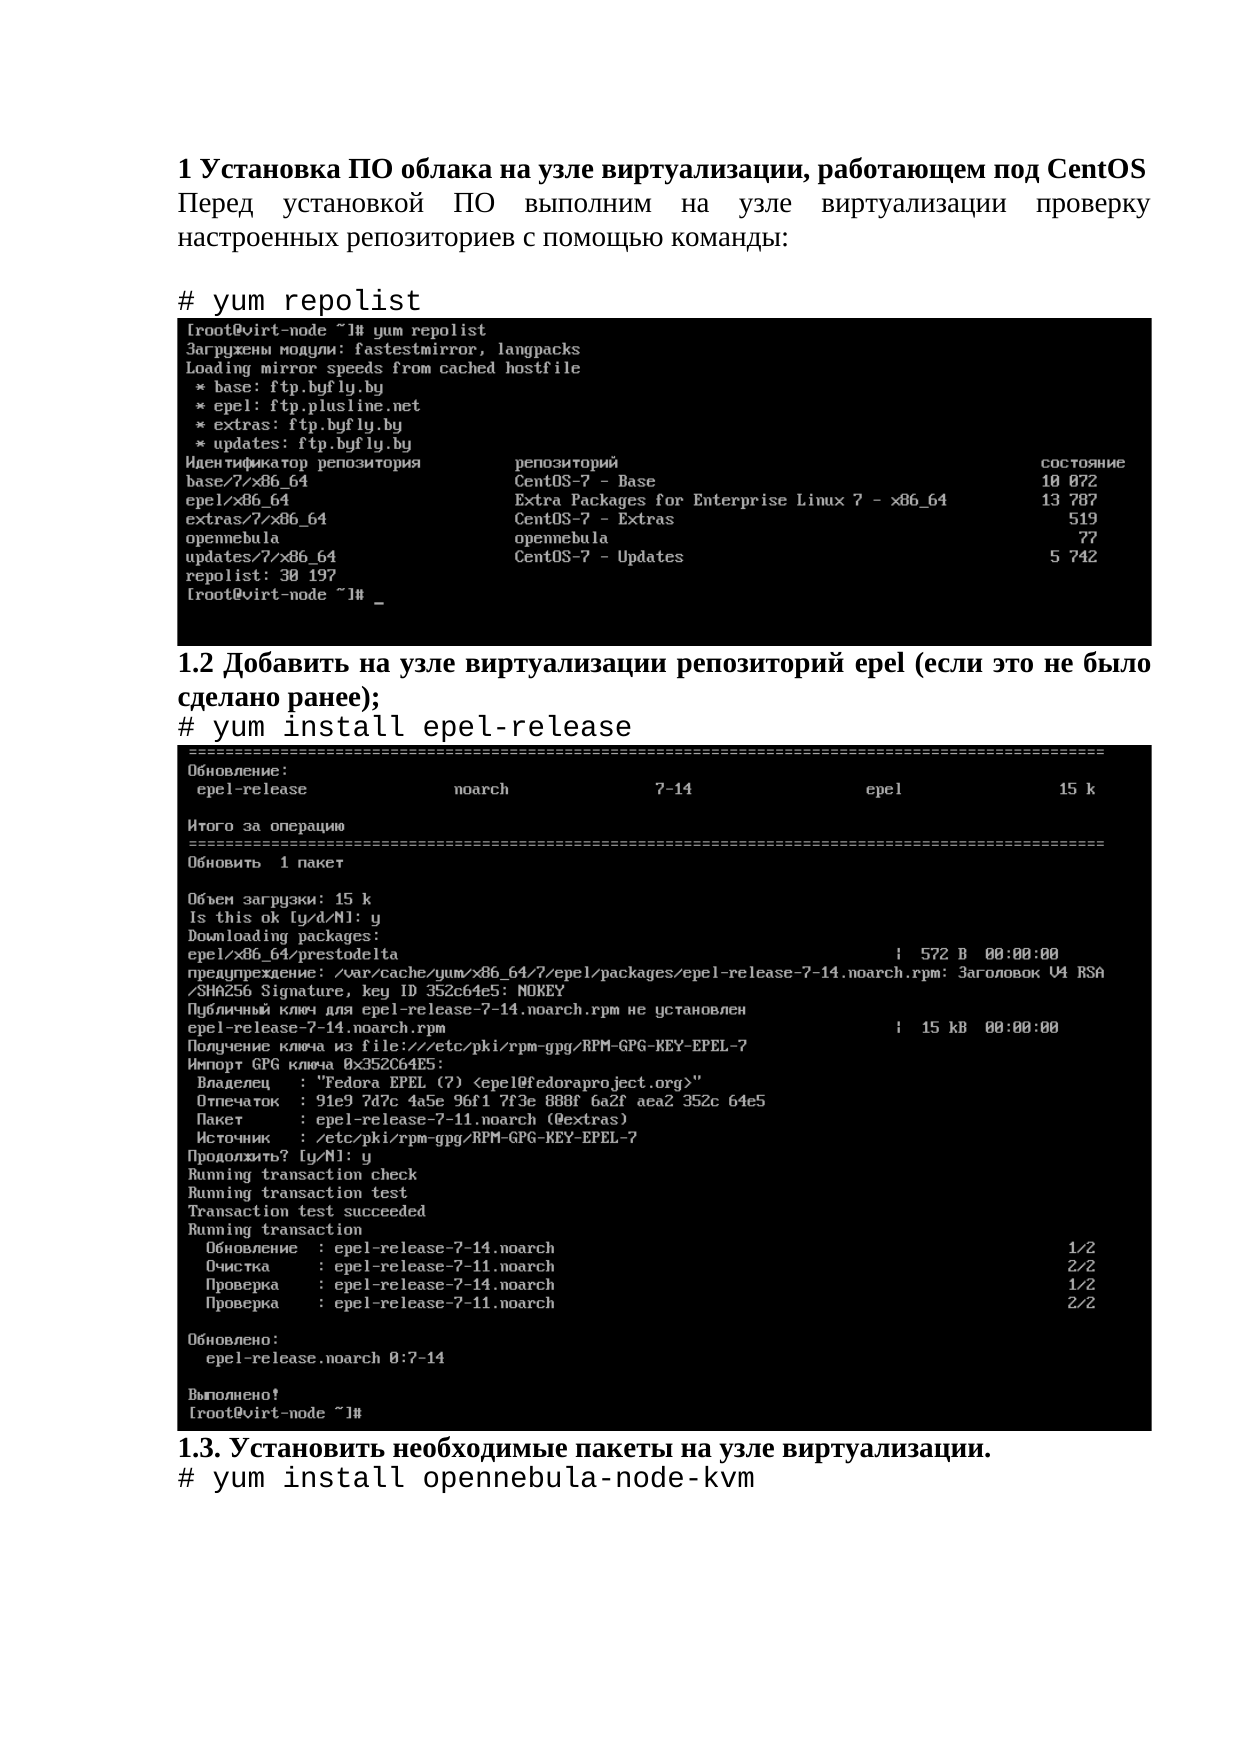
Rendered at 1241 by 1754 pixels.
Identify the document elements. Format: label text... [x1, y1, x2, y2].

text 1.2 Добавить на узле виртуализации репозиторий epel (если это не было сделано ранее); [177, 646, 1152, 712]
text # yum install epel-release [177, 712, 1152, 745]
text # yum repolist [177, 286, 1152, 318]
picture [177, 318, 1152, 646]
text Перед установкой ПО выполним на узле виртуализации проверку настроенных репозиториев с помощью команды: [177, 185, 1152, 252]
picture [177, 745, 1152, 1431]
text # yum install opennebula-node-kvm [177, 1464, 1152, 1497]
text 1.3. Установить необходимые пакеты на узле виртуализации. [177, 1431, 1152, 1464]
text 1 Установка ПО облака на узле виртуализации, работающем под CentOS [177, 152, 1152, 185]
